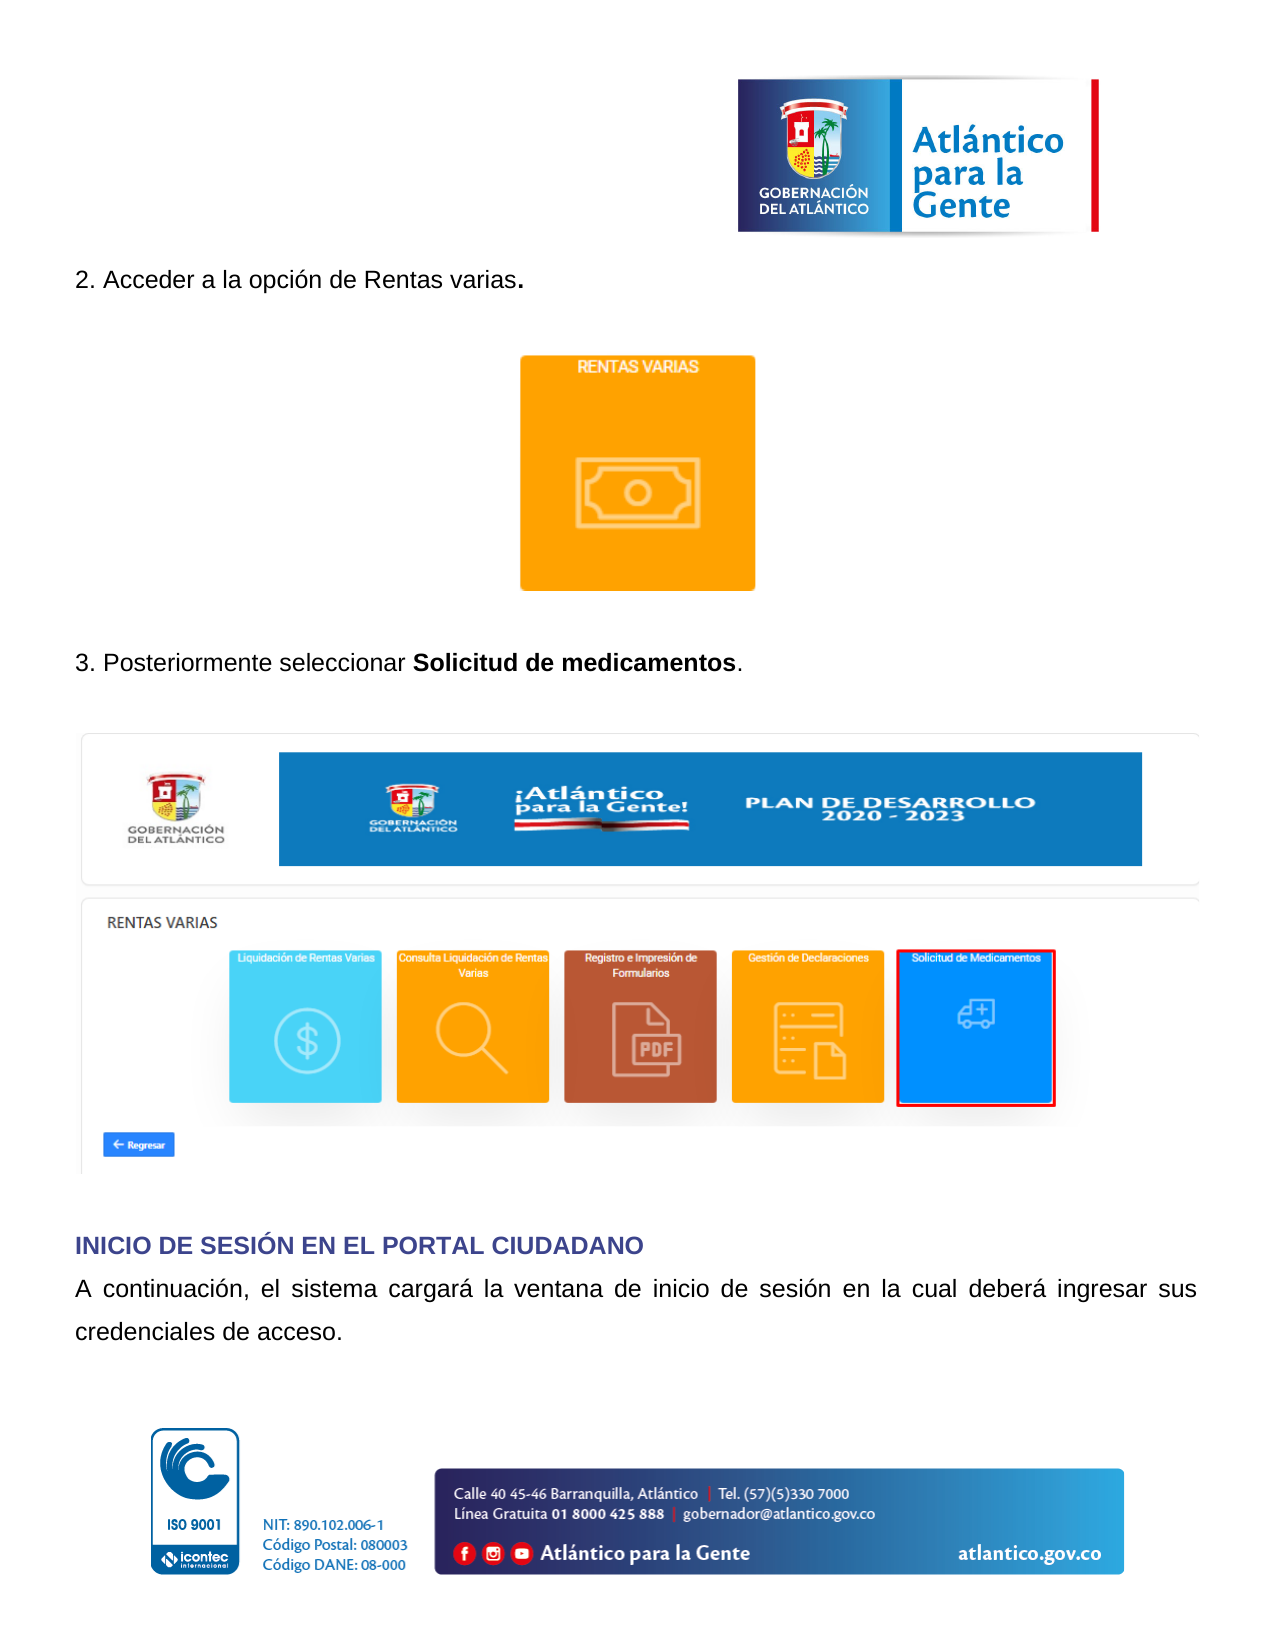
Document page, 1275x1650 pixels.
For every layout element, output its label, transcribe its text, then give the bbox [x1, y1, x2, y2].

list Acceder a la opción de Rentas varias. [75, 265, 1200, 294]
picture [151, 1428, 1125, 1575]
picture [519, 351, 756, 591]
text A continuación, el sistema cargará la ventana de inicio de sesión en la cual deberá ingresar sus credenciales de acceso. [75, 1274, 1200, 1346]
list Posteriormente seleccionar Solicitud de medicamentos. [75, 648, 1200, 676]
picture [734, 75, 1102, 238]
picture [75, 733, 1200, 1174]
subtitle INICIO DE SESIÓN EN EL PORTAL CIUDADANO [75, 1231, 1200, 1260]
